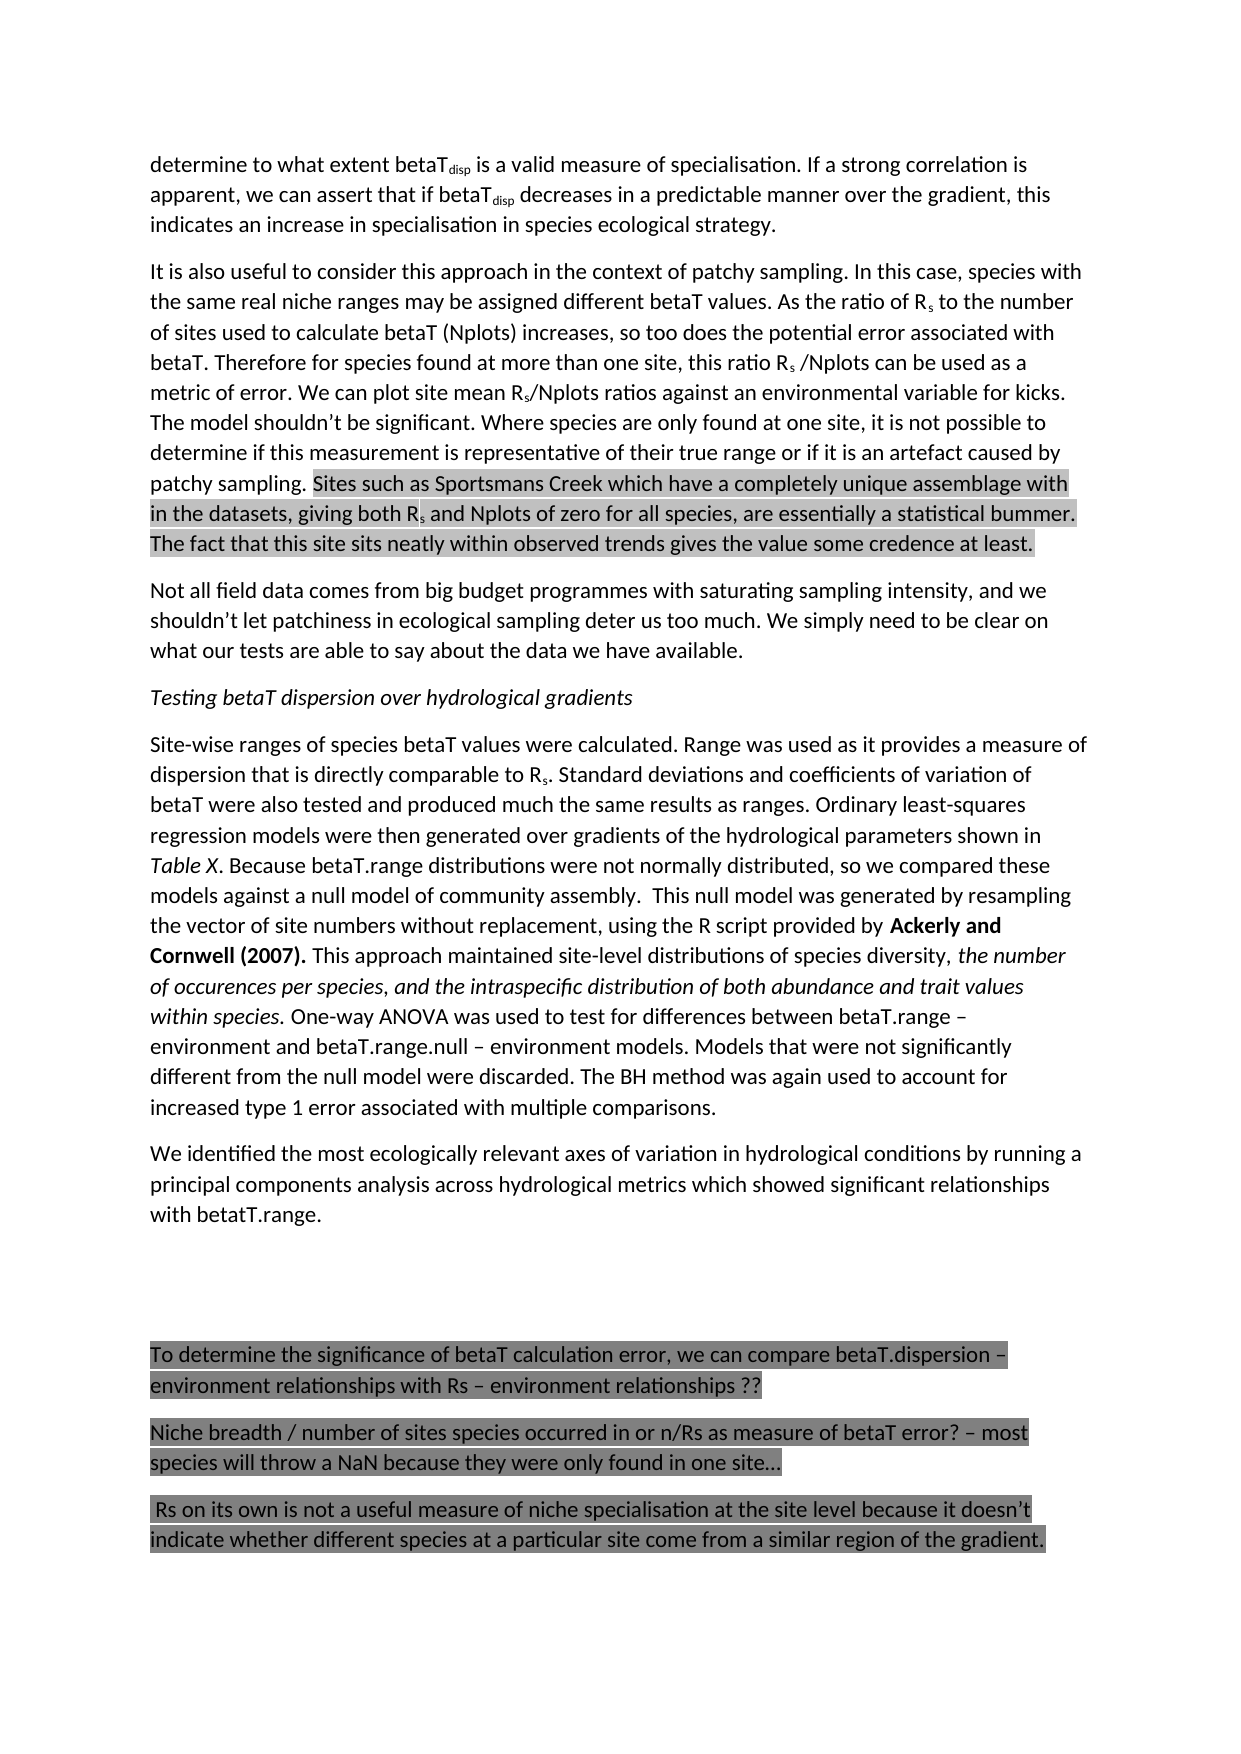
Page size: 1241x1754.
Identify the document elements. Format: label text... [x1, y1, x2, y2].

text We identified the most ecologically relevant axes of variation in hydrological conditions by running a principal components analysis across hydrological metrics which showed significant relationships with betatT.range. [150, 1139, 1090, 1228]
text Niche breadth / number of sites species occurred in or n/Rs as measure of betaT error? – most species will throw a NaN because they were only found in one site… [150, 1418, 1090, 1476]
text It is also useful to consider this approach in the context of patchy sampling. In this case, species with the same real niche ranges may be assigned different betaT values. As the ratio of Rs to the number of sites used to calculate betaT (Nplots) increases, so too does the potential error associated with betaT. Therefore for species found at more than one site, this ratio Rs /Nplots can be used as a metric of error. We can plot site mean Rs/Nplots ratios against an environmental variable for kicks. The model shouldn’t be significant. Where species are only found at one site, it is not possible to determine if this measurement is representative of their true range or if it is an artefact caused by patchy sampling. Sites such as Sportsmans Creek which have a completely unique assemblage with in the datasets, giving both Rs and Nplots of zero for all species, are essentially a statistical bummer. The fact that this site sits neatly within observed trends gives the value some credence at least. [150, 257, 1090, 557]
text Testing betaT dispersion over hydrological gradients [150, 683, 1090, 711]
text To determine the significance of betaT calculation error, we can compare betaT.dispersion – environment relationships with Rs – environment relationships ?? [150, 1341, 1090, 1399]
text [150, 150, 1090, 238]
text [150, 1495, 1090, 1553]
text Not all field data comes from big budget programmes with saturating sampling intensity, and we shouldn’t let patchiness in ecological sampling deter us too much. We simply need to be clear on what our tests are able to say about the data we have available. [150, 576, 1090, 664]
text Site-wise ranges of species betaT values were calculated. Range was used as it provides a measure of dispersion that is directly comparable to Rs. Standard deviations and coefficients of variation of betaT were also tested and produced much the same results as ranges. Ordinary least-squares regression models were then generated over gradients of the hydrological parameters shown in Table X. Because betaT.range distributions were not normally distributed, so we compared these models against a null model of community assembly. This null model was generated by resampling the vector of site numbers without replacement, using the R script provided by Ackerly and Cornwell (2007). This approach maintained site-level distributions of species diversity, the number of occurences per species, and the intraspecific distribution of both abundance and trait values within species. One-way ANOVA was used to test for differences between betaT.range – environment and betaT.range.null – environment models. Models that were not significantly different from the null model were discarded. The BH method was again used to account for increased type 1 error associated with multiple comparisons. [150, 730, 1090, 1121]
